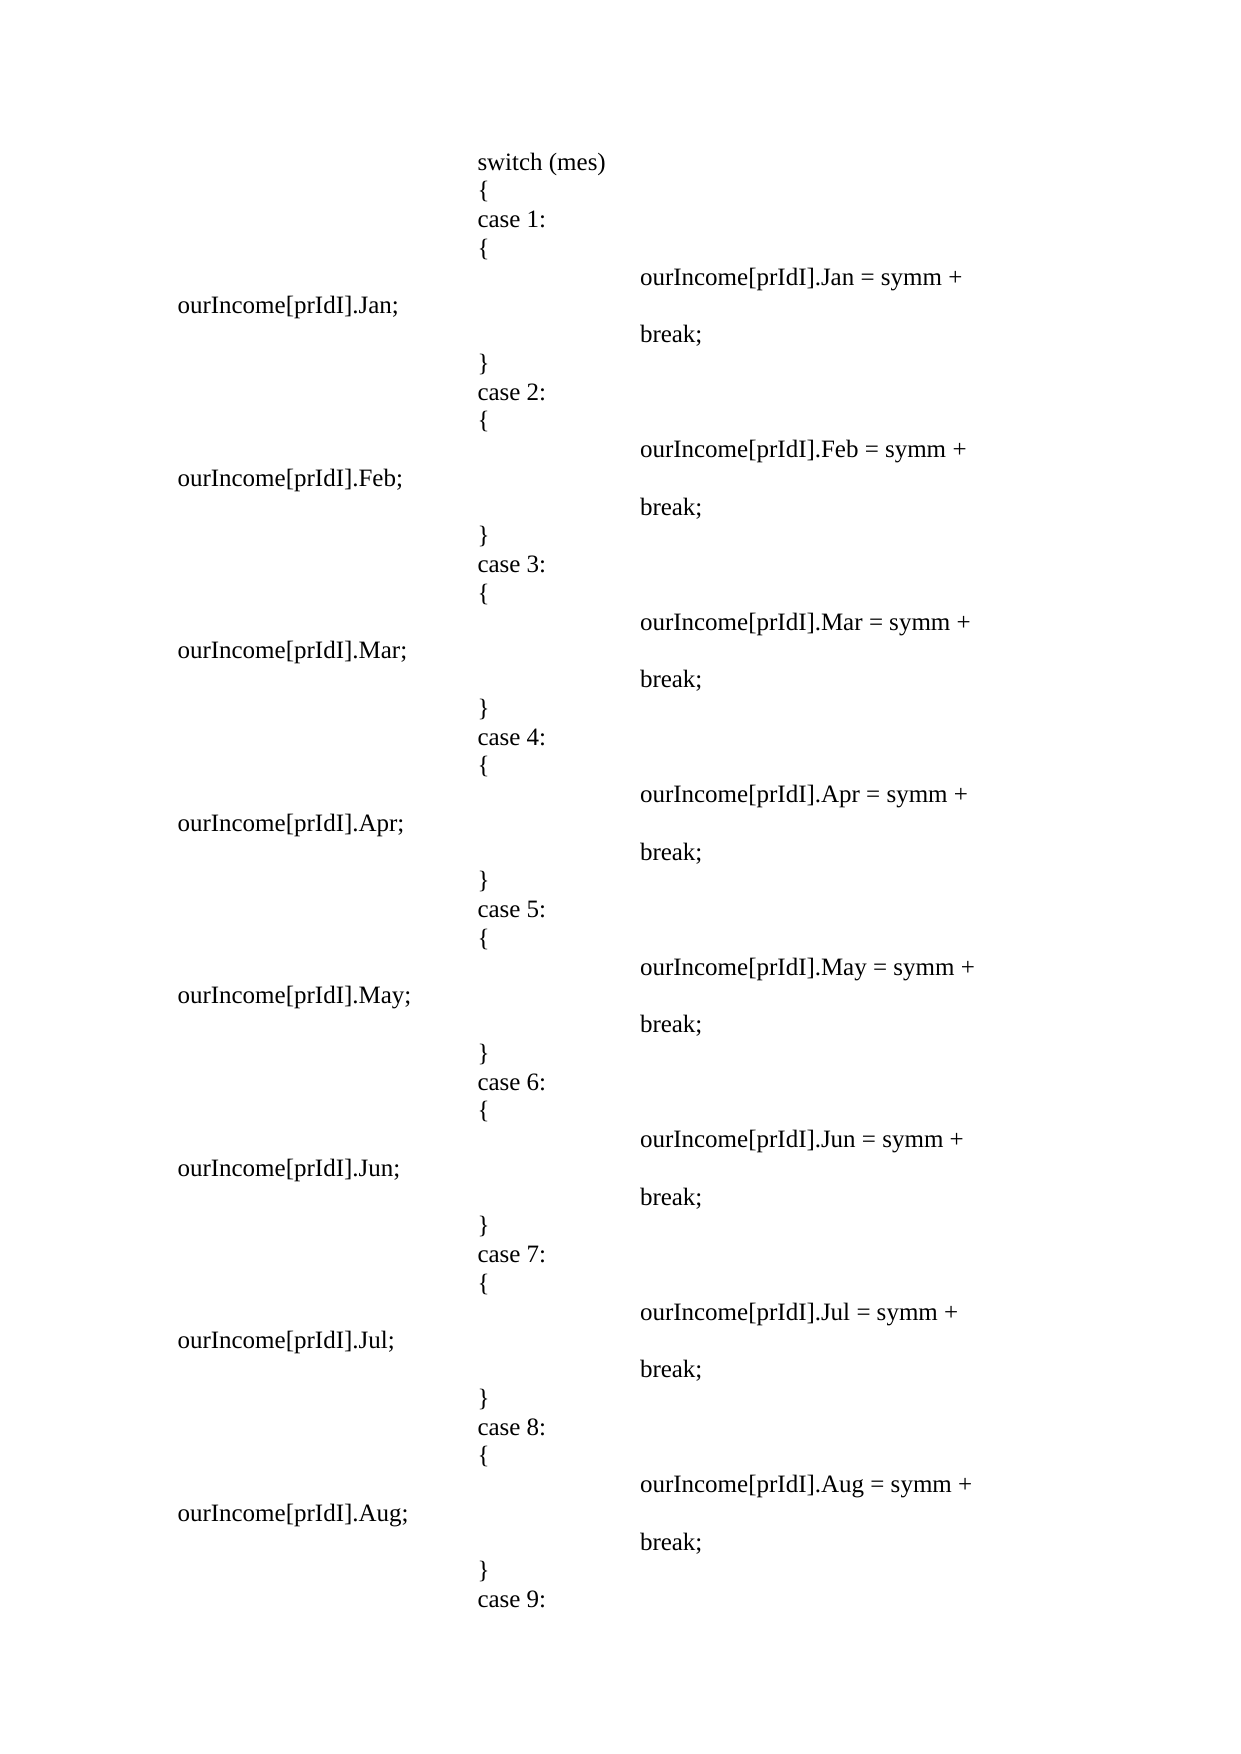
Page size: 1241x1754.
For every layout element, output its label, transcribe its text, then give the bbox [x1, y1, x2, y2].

text break; [177, 837, 1152, 866]
text ourIncome[prIdI].Feb = symm + ourIncome[prIdI].Feb; [177, 434, 1152, 492]
text ourIncome[prIdI].Jan = symm + ourIncome[prIdI].Jan; [177, 262, 1152, 319]
text break; [177, 1182, 1152, 1211]
text case 1: [177, 204, 1152, 233]
text ourIncome[prIdI].Jun = symm + ourIncome[prIdI].Jun; [177, 1124, 1152, 1182]
text } [177, 866, 1152, 894]
text break; [177, 1354, 1152, 1383]
text case 4: [177, 722, 1152, 751]
text break; [177, 1527, 1152, 1556]
text } [177, 1383, 1152, 1412]
text case 6: [177, 1067, 1152, 1096]
text case 9: [177, 1584, 1152, 1613]
text { [177, 578, 1152, 607]
text case 2: [177, 377, 1152, 406]
text ourIncome[prIdI].Jul = symm + ourIncome[prIdI].Jul; [177, 1297, 1152, 1354]
text { [177, 923, 1152, 952]
text case 8: [177, 1412, 1152, 1441]
text ourIncome[prIdI].Apr = symm + ourIncome[prIdI].Apr; [177, 779, 1152, 837]
text { [177, 751, 1152, 779]
text { [177, 1268, 1152, 1297]
text { [177, 1441, 1152, 1469]
text { [177, 1096, 1152, 1124]
text case 7: [177, 1239, 1152, 1268]
text case 5: [177, 894, 1152, 923]
text break; [177, 1009, 1152, 1038]
text } [177, 1211, 1152, 1239]
text } [177, 693, 1152, 722]
text { [177, 176, 1152, 204]
text case 3: [177, 549, 1152, 578]
text } [177, 521, 1152, 549]
text } [177, 348, 1152, 377]
text { [177, 233, 1152, 262]
text break; [177, 319, 1152, 348]
text ourIncome[prIdI].Mar = symm + ourIncome[prIdI].Mar; [177, 607, 1152, 664]
text ourIncome[prIdI].Aug = symm + ourIncome[prIdI].Aug; [177, 1469, 1152, 1527]
text switch (mes) [177, 147, 1152, 176]
text ourIncome[prIdI].May = symm + ourIncome[prIdI].May; [177, 952, 1152, 1009]
text } [177, 1556, 1152, 1584]
text } [177, 1038, 1152, 1067]
text break; [177, 664, 1152, 693]
text { [177, 406, 1152, 434]
text break; [177, 492, 1152, 521]
